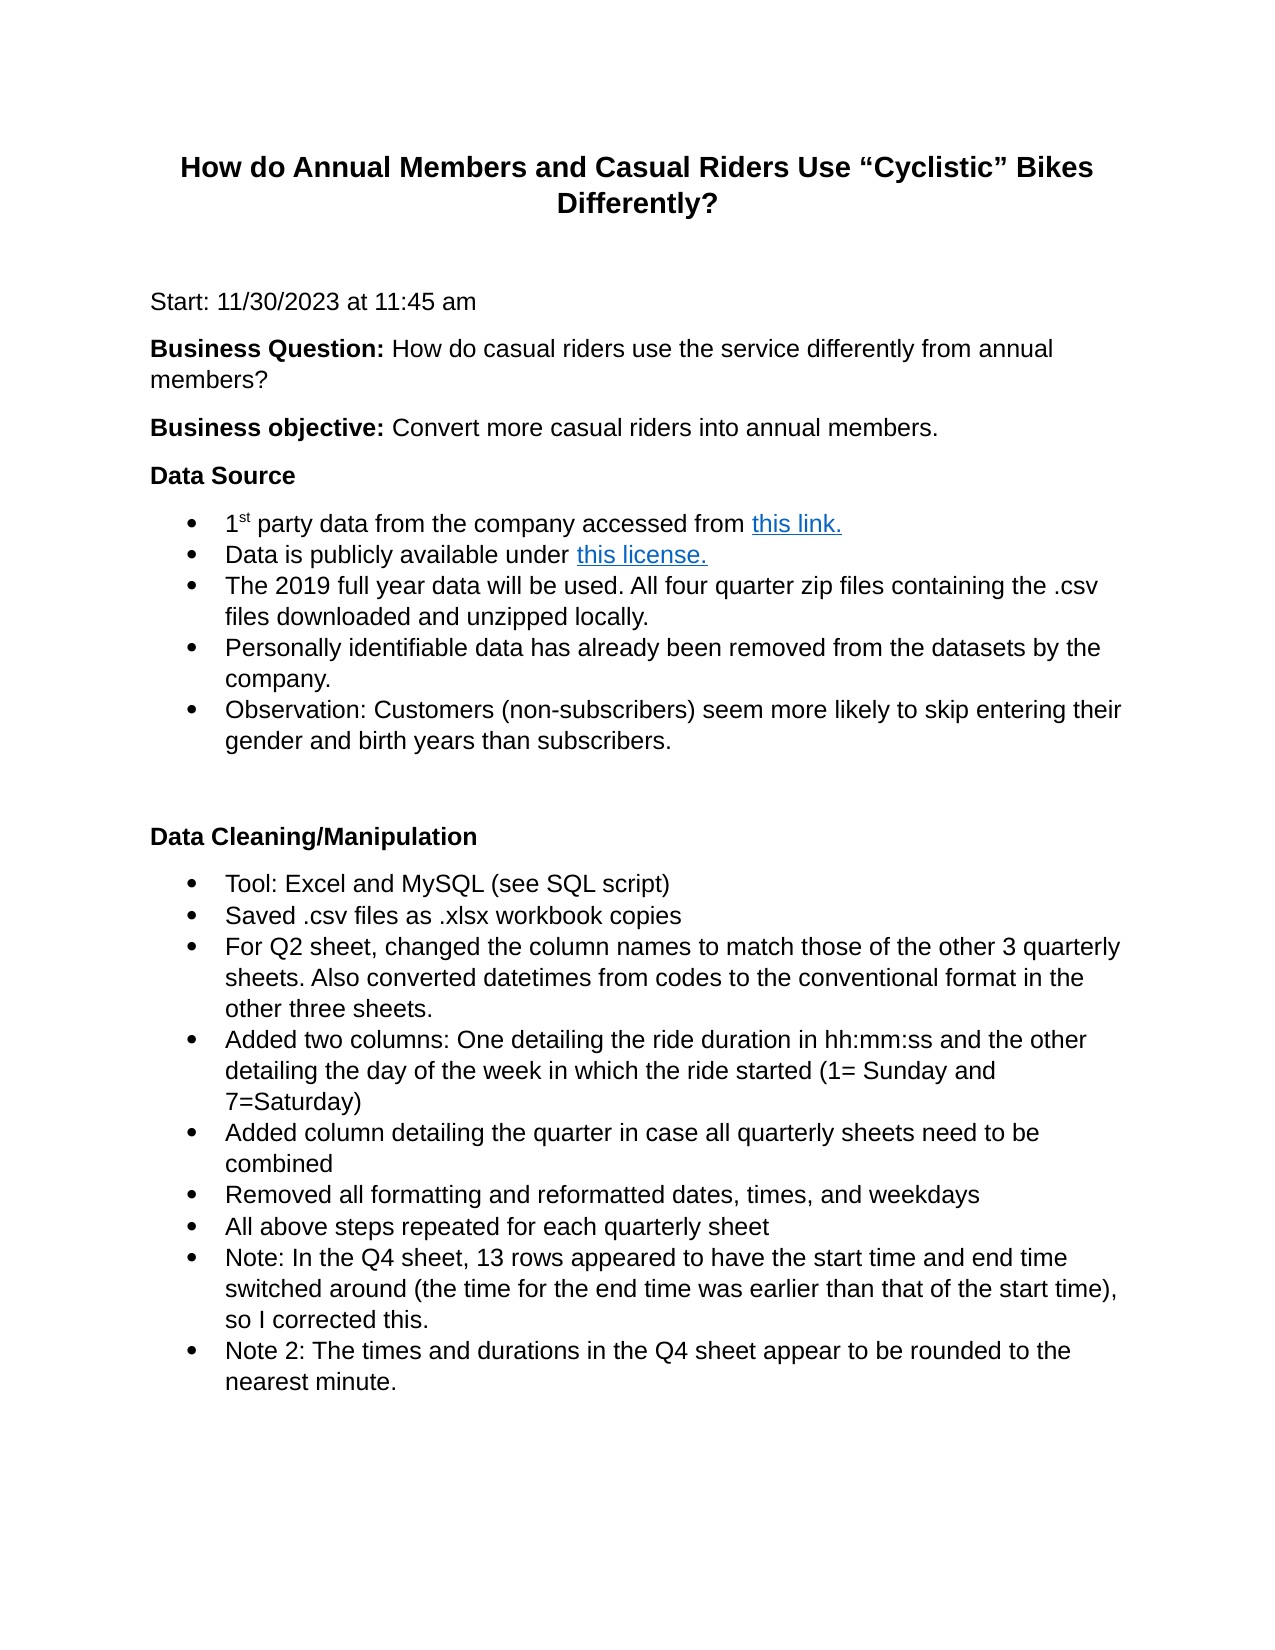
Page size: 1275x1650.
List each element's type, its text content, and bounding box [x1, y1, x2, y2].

text Business objective: Convert more casual riders into annual members. [150, 413, 1125, 442]
list Tool: Excel and MySQL (see SQL script) [187, 869, 1125, 898]
list Added column detailing the quarter in case all quarterly sheets need to be combined [187, 1118, 1125, 1178]
text Start: 11/30/2023 at 11:45 am [150, 287, 1125, 315]
text Business Question: How do casual riders use the service differently from annual members? [150, 334, 1125, 394]
list Observation: Customers (non-subscribers) seem more likely to skip entering their gender and birth years than subscribers. [187, 695, 1125, 755]
list Note: In the Q4 sheet, 13 rows appeared to have the start time and end time switched around (the time for the end time was earlier than that of the start time), so I corrected this. [187, 1243, 1125, 1334]
list For Q2 sheet, changed the column names to match those of the other 3 quarterly sheets. Also converted datetimes from codes to the conventional format in the other three sheets. [187, 932, 1125, 1023]
list All above steps repeated for each quarterly sheet [187, 1212, 1125, 1240]
list Saved .csv files as .xlsx workbook copies [187, 901, 1125, 929]
list Note 2: The times and durations in the Q4 sheet appear to be rounded to the nearest minute. [187, 1336, 1125, 1396]
text How do Annual Members and Casual Riders Use “Cyclistic” Bikes Differently? [150, 150, 1125, 220]
list The 2019 full year data will be used. All four quarter zip files containing the .csv files downloaded and unzipped locally. [187, 571, 1125, 631]
list Added two columns: One detailing the ride duration in hh:mm:ss and the other detailing the day of the week in which the ride started (1= Sunday and 7=Saturday) [187, 1025, 1125, 1116]
list Personally identifiable data has already been removed from the datasets by the company. [187, 633, 1125, 693]
text Data Cleaning/Manipulation [150, 822, 1125, 851]
text Data Source [150, 461, 1125, 489]
list Data is publicly available under this license. [187, 540, 1125, 568]
list 1st party data from the company accessed from this link. [187, 508, 1125, 537]
list Removed all formatting and reformatted dates, times, and weekdays [187, 1180, 1125, 1209]
